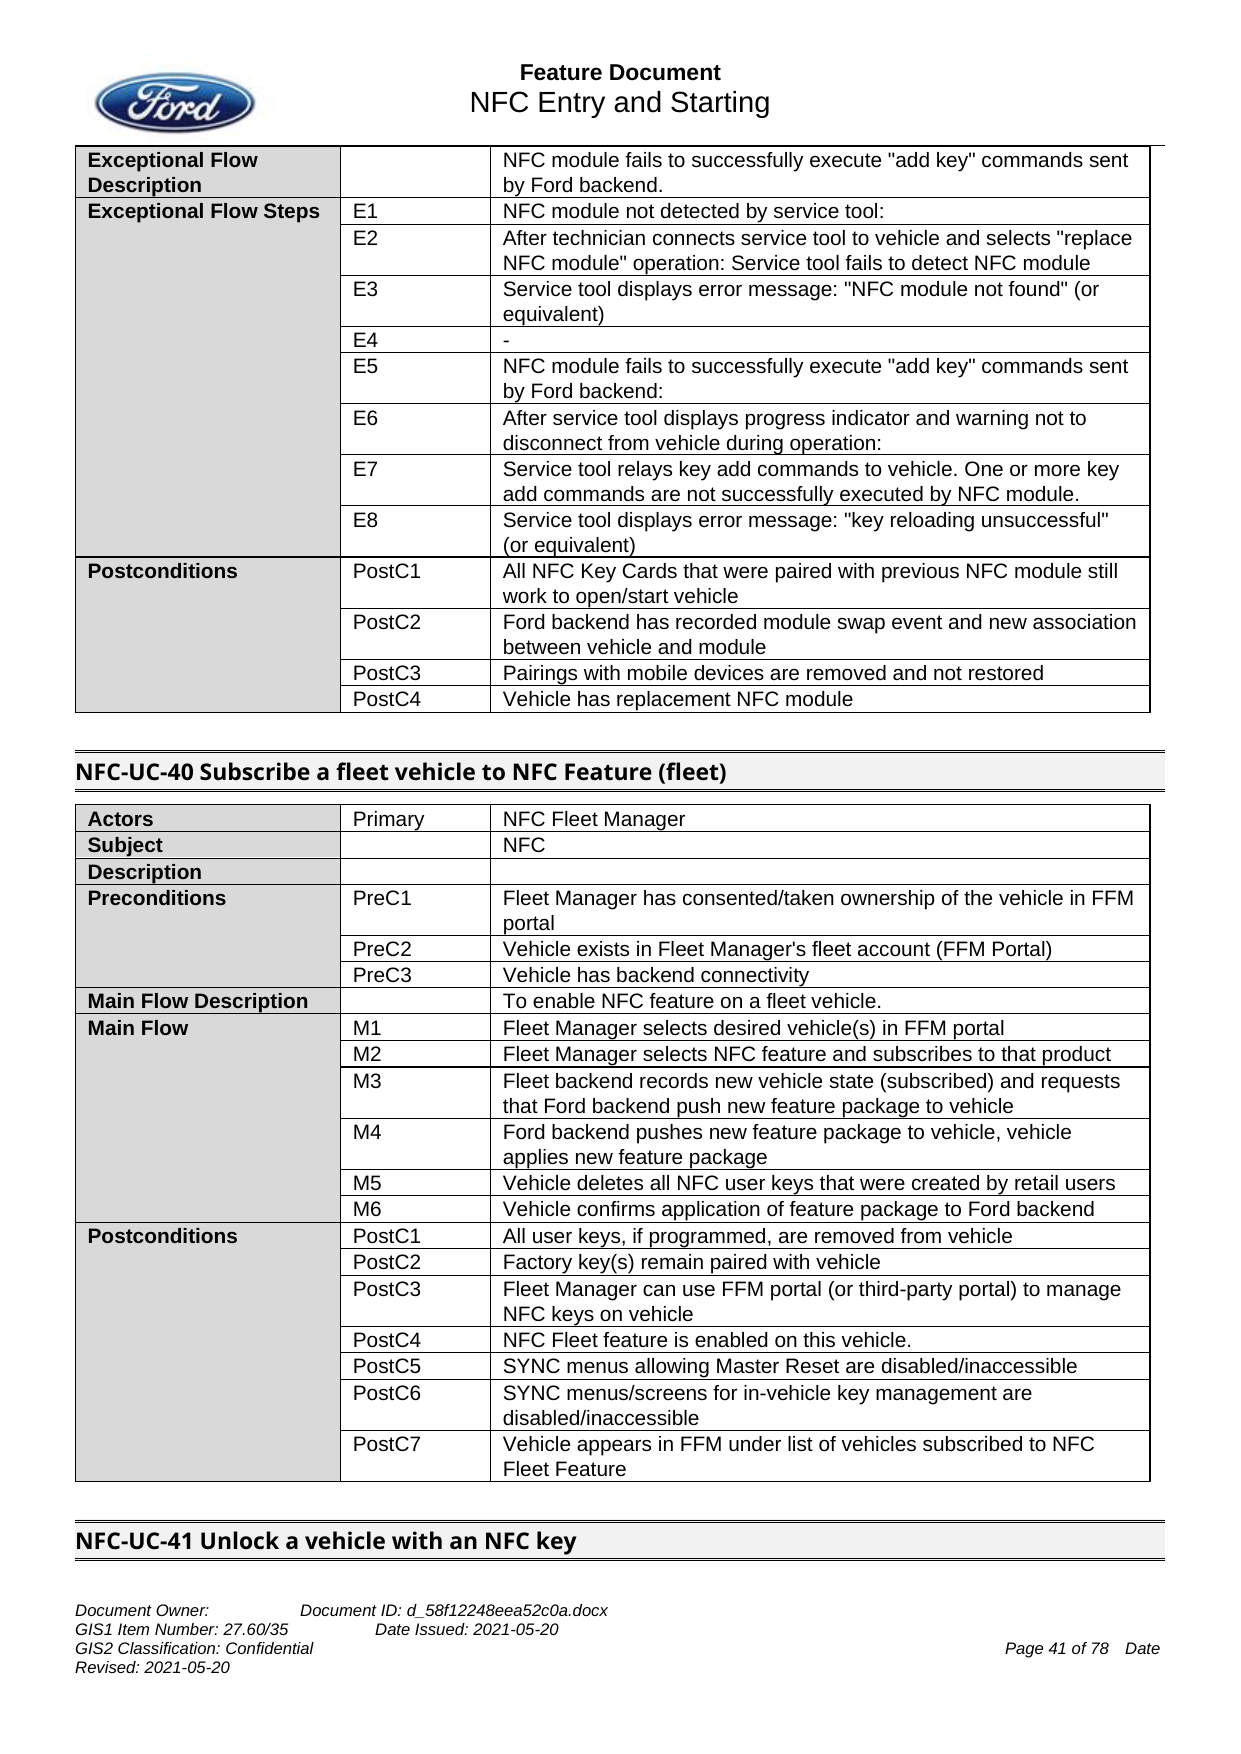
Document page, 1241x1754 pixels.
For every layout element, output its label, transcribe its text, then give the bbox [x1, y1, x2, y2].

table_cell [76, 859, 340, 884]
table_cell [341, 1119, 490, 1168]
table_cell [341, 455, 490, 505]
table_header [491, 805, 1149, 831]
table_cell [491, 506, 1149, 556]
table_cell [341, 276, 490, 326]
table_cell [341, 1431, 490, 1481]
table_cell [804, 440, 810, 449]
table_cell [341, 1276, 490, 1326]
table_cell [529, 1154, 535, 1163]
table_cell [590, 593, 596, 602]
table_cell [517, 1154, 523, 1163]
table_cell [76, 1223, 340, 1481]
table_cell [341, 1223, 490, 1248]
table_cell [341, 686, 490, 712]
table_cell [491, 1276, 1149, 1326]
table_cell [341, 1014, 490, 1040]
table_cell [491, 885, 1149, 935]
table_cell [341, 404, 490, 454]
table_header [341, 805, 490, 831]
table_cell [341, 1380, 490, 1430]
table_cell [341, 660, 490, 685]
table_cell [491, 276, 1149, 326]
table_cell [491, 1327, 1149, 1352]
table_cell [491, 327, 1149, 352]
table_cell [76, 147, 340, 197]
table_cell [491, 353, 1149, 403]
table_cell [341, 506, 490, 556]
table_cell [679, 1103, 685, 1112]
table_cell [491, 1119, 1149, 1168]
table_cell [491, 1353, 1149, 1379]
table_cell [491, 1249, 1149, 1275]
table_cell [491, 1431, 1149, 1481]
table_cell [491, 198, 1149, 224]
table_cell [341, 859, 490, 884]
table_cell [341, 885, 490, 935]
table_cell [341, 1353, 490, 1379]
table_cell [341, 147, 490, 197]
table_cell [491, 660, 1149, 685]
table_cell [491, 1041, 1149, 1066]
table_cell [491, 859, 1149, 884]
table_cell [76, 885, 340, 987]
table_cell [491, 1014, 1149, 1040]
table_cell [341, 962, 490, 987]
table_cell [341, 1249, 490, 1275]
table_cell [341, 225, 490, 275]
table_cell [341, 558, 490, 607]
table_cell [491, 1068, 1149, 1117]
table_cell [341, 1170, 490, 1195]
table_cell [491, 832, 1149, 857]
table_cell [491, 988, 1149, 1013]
text NFC-UC-40 Subscribe a fleet vehicle to NFC Feature (fleet) [75, 753, 1165, 789]
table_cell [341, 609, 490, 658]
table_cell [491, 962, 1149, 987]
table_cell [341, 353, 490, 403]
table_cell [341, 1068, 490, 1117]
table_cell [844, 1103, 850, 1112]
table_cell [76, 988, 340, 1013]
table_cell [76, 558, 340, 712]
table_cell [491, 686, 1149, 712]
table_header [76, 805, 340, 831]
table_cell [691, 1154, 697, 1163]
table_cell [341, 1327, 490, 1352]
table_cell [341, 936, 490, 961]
picture [75, 53, 275, 145]
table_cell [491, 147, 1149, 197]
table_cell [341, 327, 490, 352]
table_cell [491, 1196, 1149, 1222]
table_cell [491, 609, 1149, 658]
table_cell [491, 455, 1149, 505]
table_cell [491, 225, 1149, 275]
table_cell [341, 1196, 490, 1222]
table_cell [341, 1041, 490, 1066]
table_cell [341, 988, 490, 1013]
text NFC-UC-41 Unlock a vehicle with an NFC key [75, 1523, 1165, 1558]
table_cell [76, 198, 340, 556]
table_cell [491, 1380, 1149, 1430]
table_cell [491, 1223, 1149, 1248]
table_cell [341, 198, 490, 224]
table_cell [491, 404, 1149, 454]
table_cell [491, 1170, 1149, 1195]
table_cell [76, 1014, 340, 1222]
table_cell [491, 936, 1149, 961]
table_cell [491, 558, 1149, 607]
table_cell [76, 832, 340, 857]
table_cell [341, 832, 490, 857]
